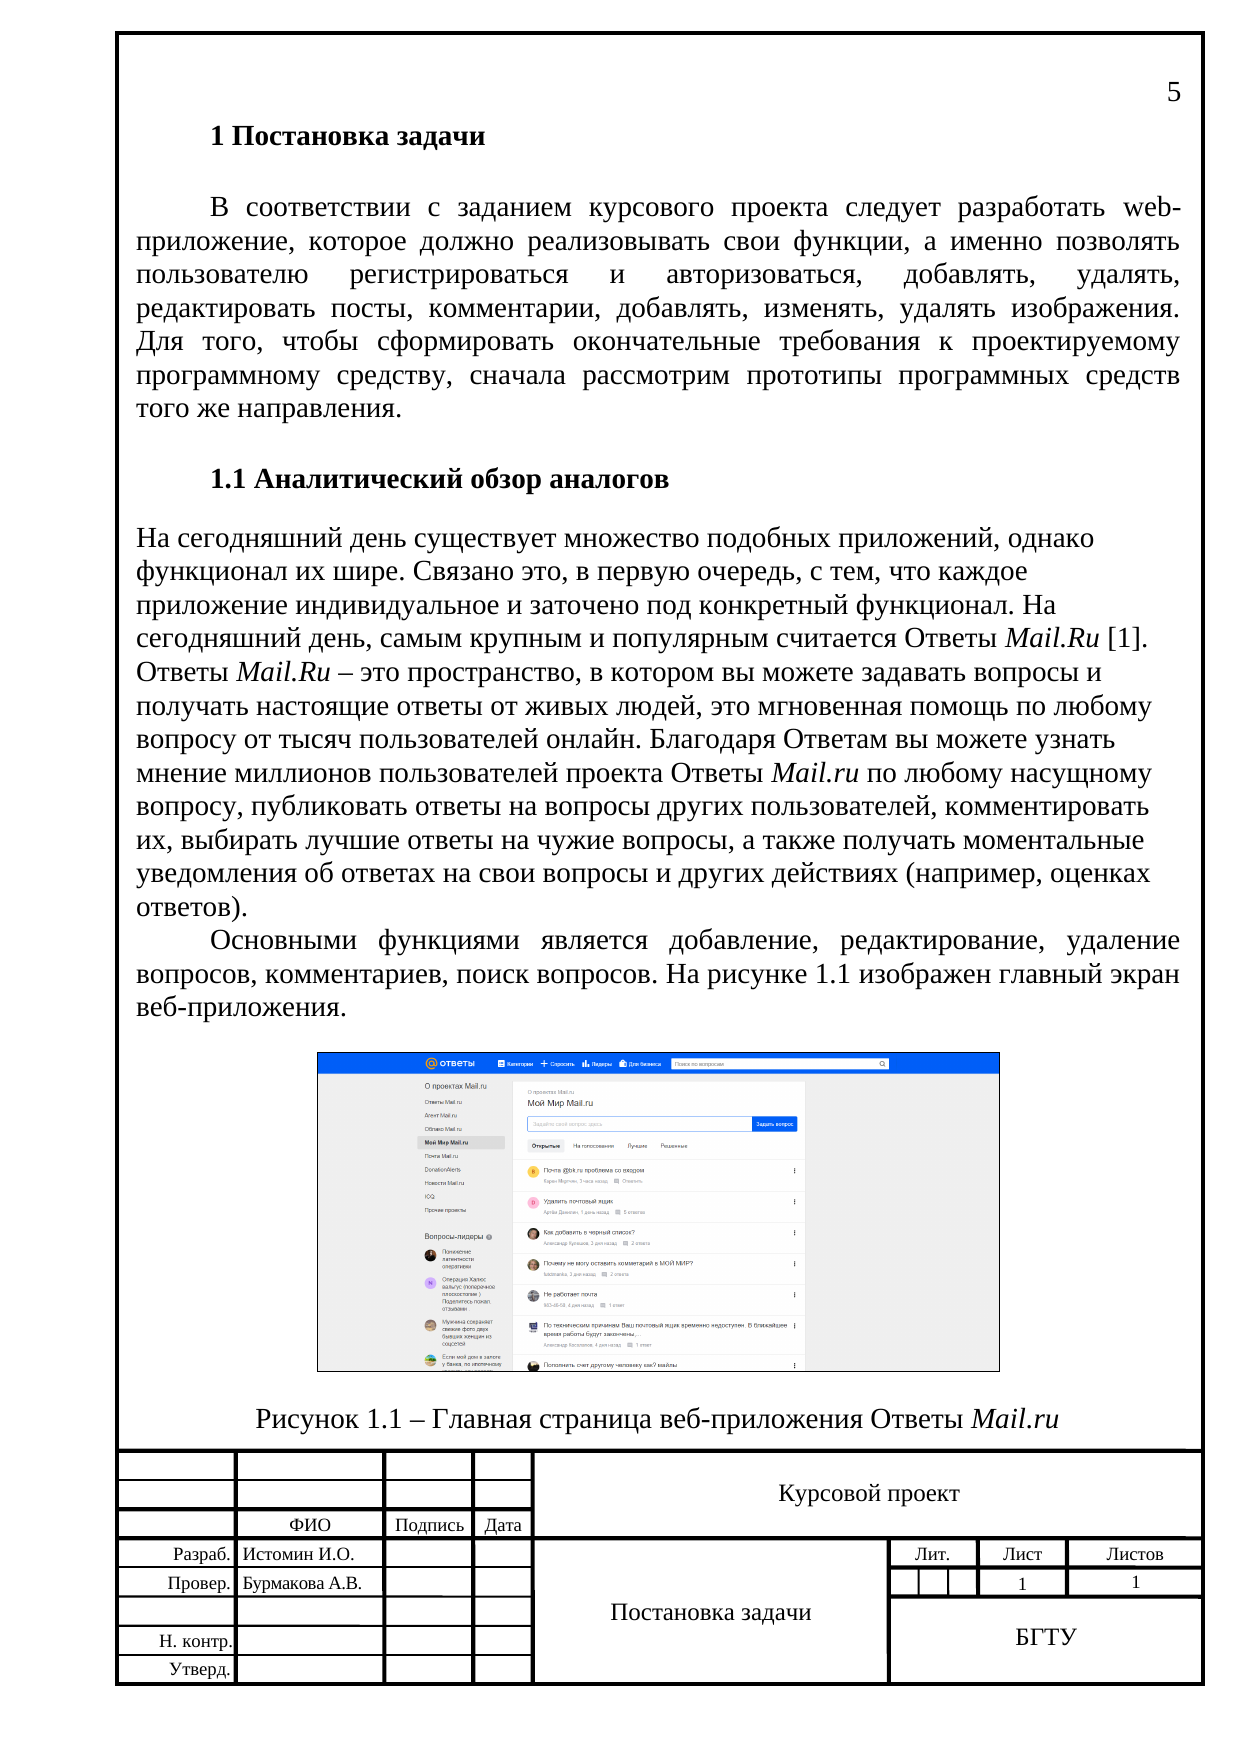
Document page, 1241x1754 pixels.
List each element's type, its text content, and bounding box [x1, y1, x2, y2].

text Основными функциями является добавление, редактирование, удаление вопросов, комментариев, поиск вопросов. На рисунке 1.1 изображен главный экран веб-приложения. [136, 922, 1181, 1023]
text На сегодняшний день существует множество подобных приложений, однако функционал их шире. Связано это, в первую очередь, с тем, что каждое приложение индивидуальное и заточено под конкретный функционал. На сегодняшний день, самым крупным и популярным считается Ответы Mail.Ru [1]. Ответы Mail.Ru – это пространство, в котором вы можете задавать вопросы и получать настоящие ответы от живых людей, это мгновенная помощь по любому вопросу от тысяч пользователей онлайн. Благодаря Ответам вы можете узнать мнение миллионов пользователей проекта Ответы Mail.ru по любому насущному вопросу, публиковать ответы на вопросы других пользователей, комментировать их, выбирать лучшие ответы на чужие вопросы, а также получать моментальные уведомления об ответах на свои вопросы и других действиях (например, оценках ответов). [136, 520, 1181, 922]
text В соответствии с заданием курсового проекта следует разработать web-приложение, которое должно реализовывать свои функции, а именно позволять пользователю регистрироваться и авторизоваться, добавлять, удалять, редактировать посты, комментарии, добавлять, изменять, удалять изображения. Для того, чтобы сформировать окончательные требования к проектируемому программному средству, сначала рассмотрим прототипы программных средств того же направления. [136, 189, 1181, 424]
subtitle 1.1 Аналитический обзор аналогов [136, 461, 1181, 495]
picture [318, 1053, 999, 1371]
text Рисунок 1.1 – Главная страница веб-приложения Ответы Mail.ru [136, 1401, 1181, 1435]
subtitle 1 Постановка задачи [136, 118, 1181, 152]
